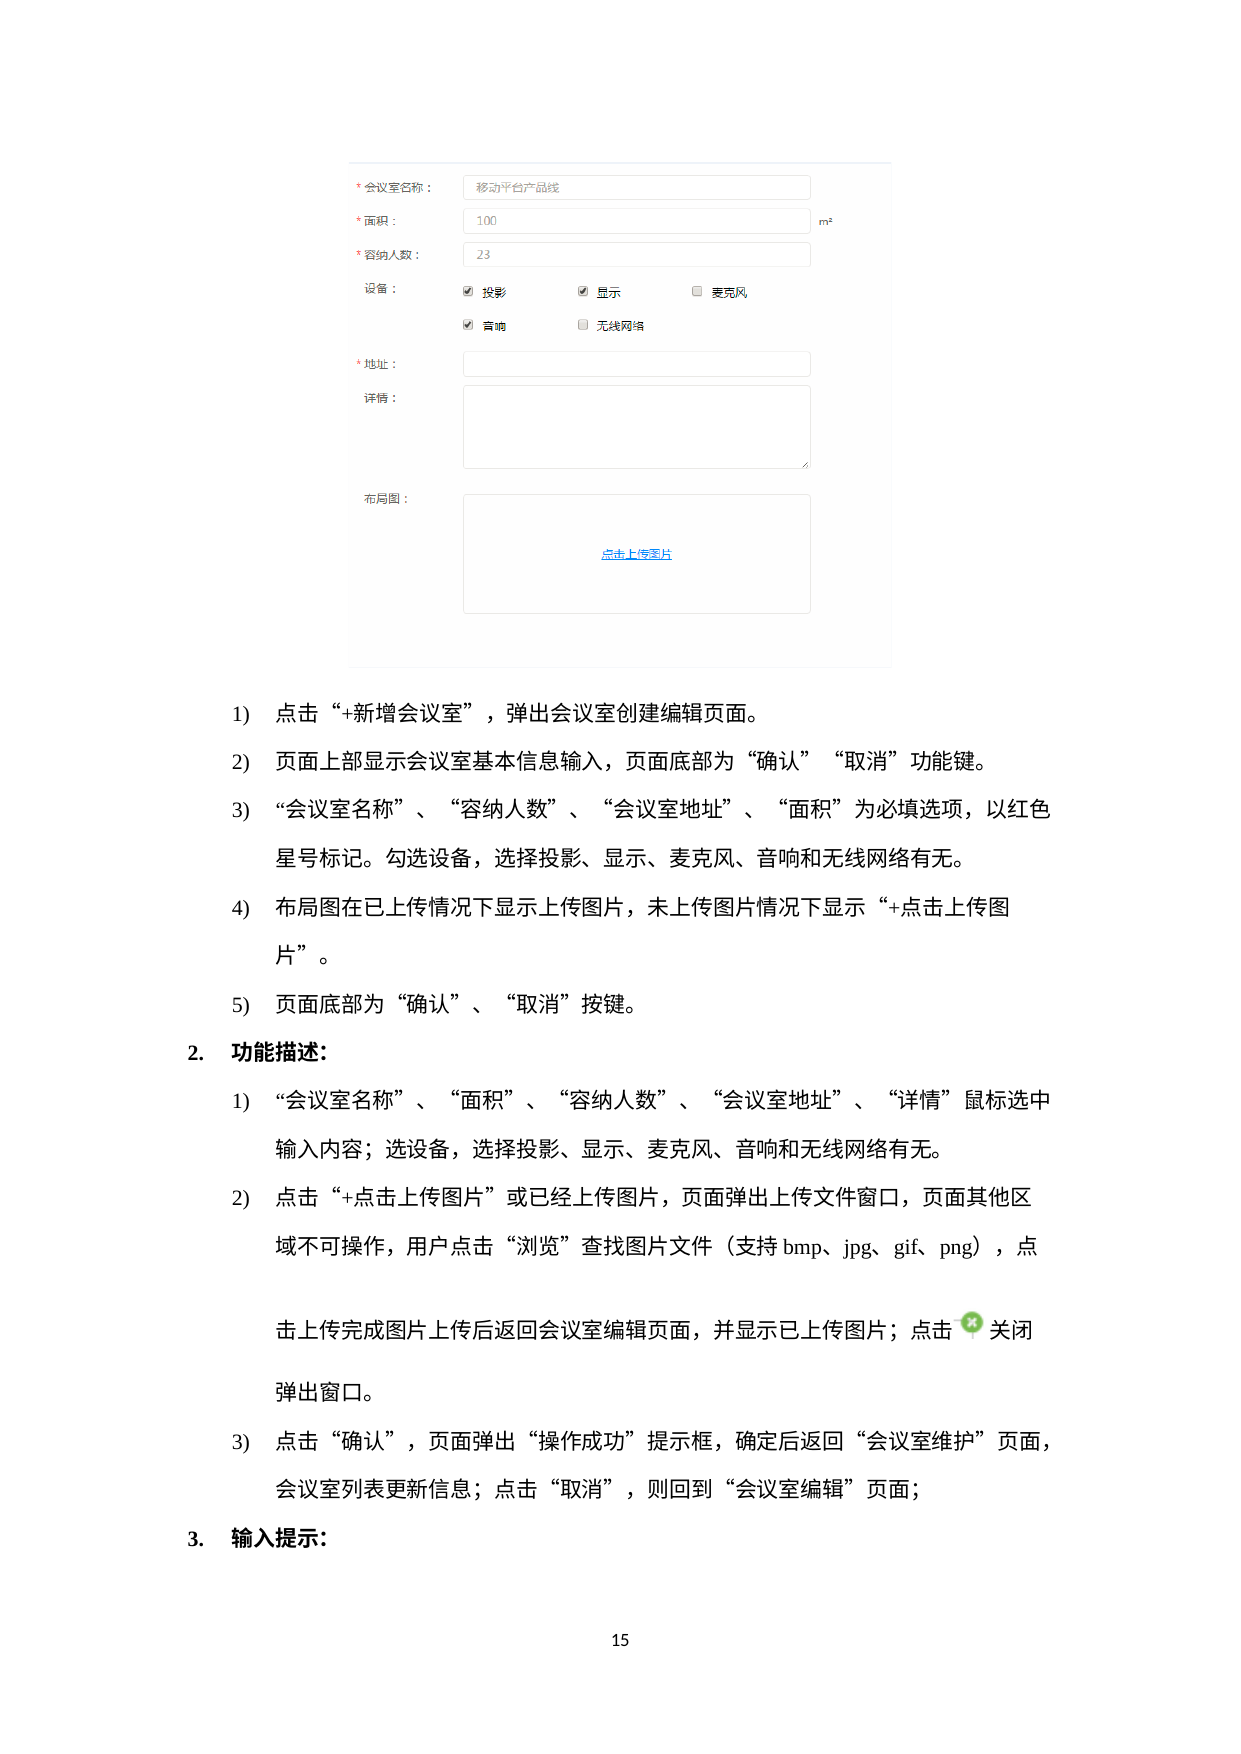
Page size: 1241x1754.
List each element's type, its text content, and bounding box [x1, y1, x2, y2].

picture [953, 1307, 990, 1339]
list 点击“确认”，页面弹出“操作成功”提示框，确定后返回“会议室维护”页面，会议室列表更新信息；点击“取消”，则回到“会议室编辑”页面； [232, 1423, 1053, 1504]
list 页面上部显示会议室基本信息输入，页面底部为“确认”“取消”功能键。 [232, 744, 1053, 776]
picture [348, 162, 892, 668]
list 点击“+新增会议室”，弹出会议室创建编辑页面。 [232, 695, 1053, 728]
list 布局图在已上传情况下显示上传图片，未上传图片情况下显示“+点击上传图片”。 [232, 889, 1053, 970]
list 页面底部为“确认”、“取消”按键。 [232, 986, 1053, 1019]
list 输入提示： [187, 1520, 1053, 1553]
list “会议室名称”、“容纳人数”、“会议室地址”、“面积”为必填选项，以红色星号标记。勾选设备，选择投影、显示、麦克风、音响和无线网络有无。 [232, 792, 1053, 873]
list 功能描述： [187, 1034, 1053, 1067]
list 点击“+点击上传图片”或已经上传图片，页面弹出上传文件窗口，页面其他区域不可操作，用户点击“浏览”查找图片文件（支持bmp、jpg、gif、png），点击上传完成图片上传后返回会议室编辑页面，并显示已上传图片；点击关闭弹出窗口。 [232, 1180, 1053, 1407]
list “会议室名称”、“面积”、“容纳人数”、“会议室地址”、“详情”鼠标选中输入内容；选设备，选择投影、显示、麦克风、音响和无线网络有无。 [232, 1083, 1053, 1164]
